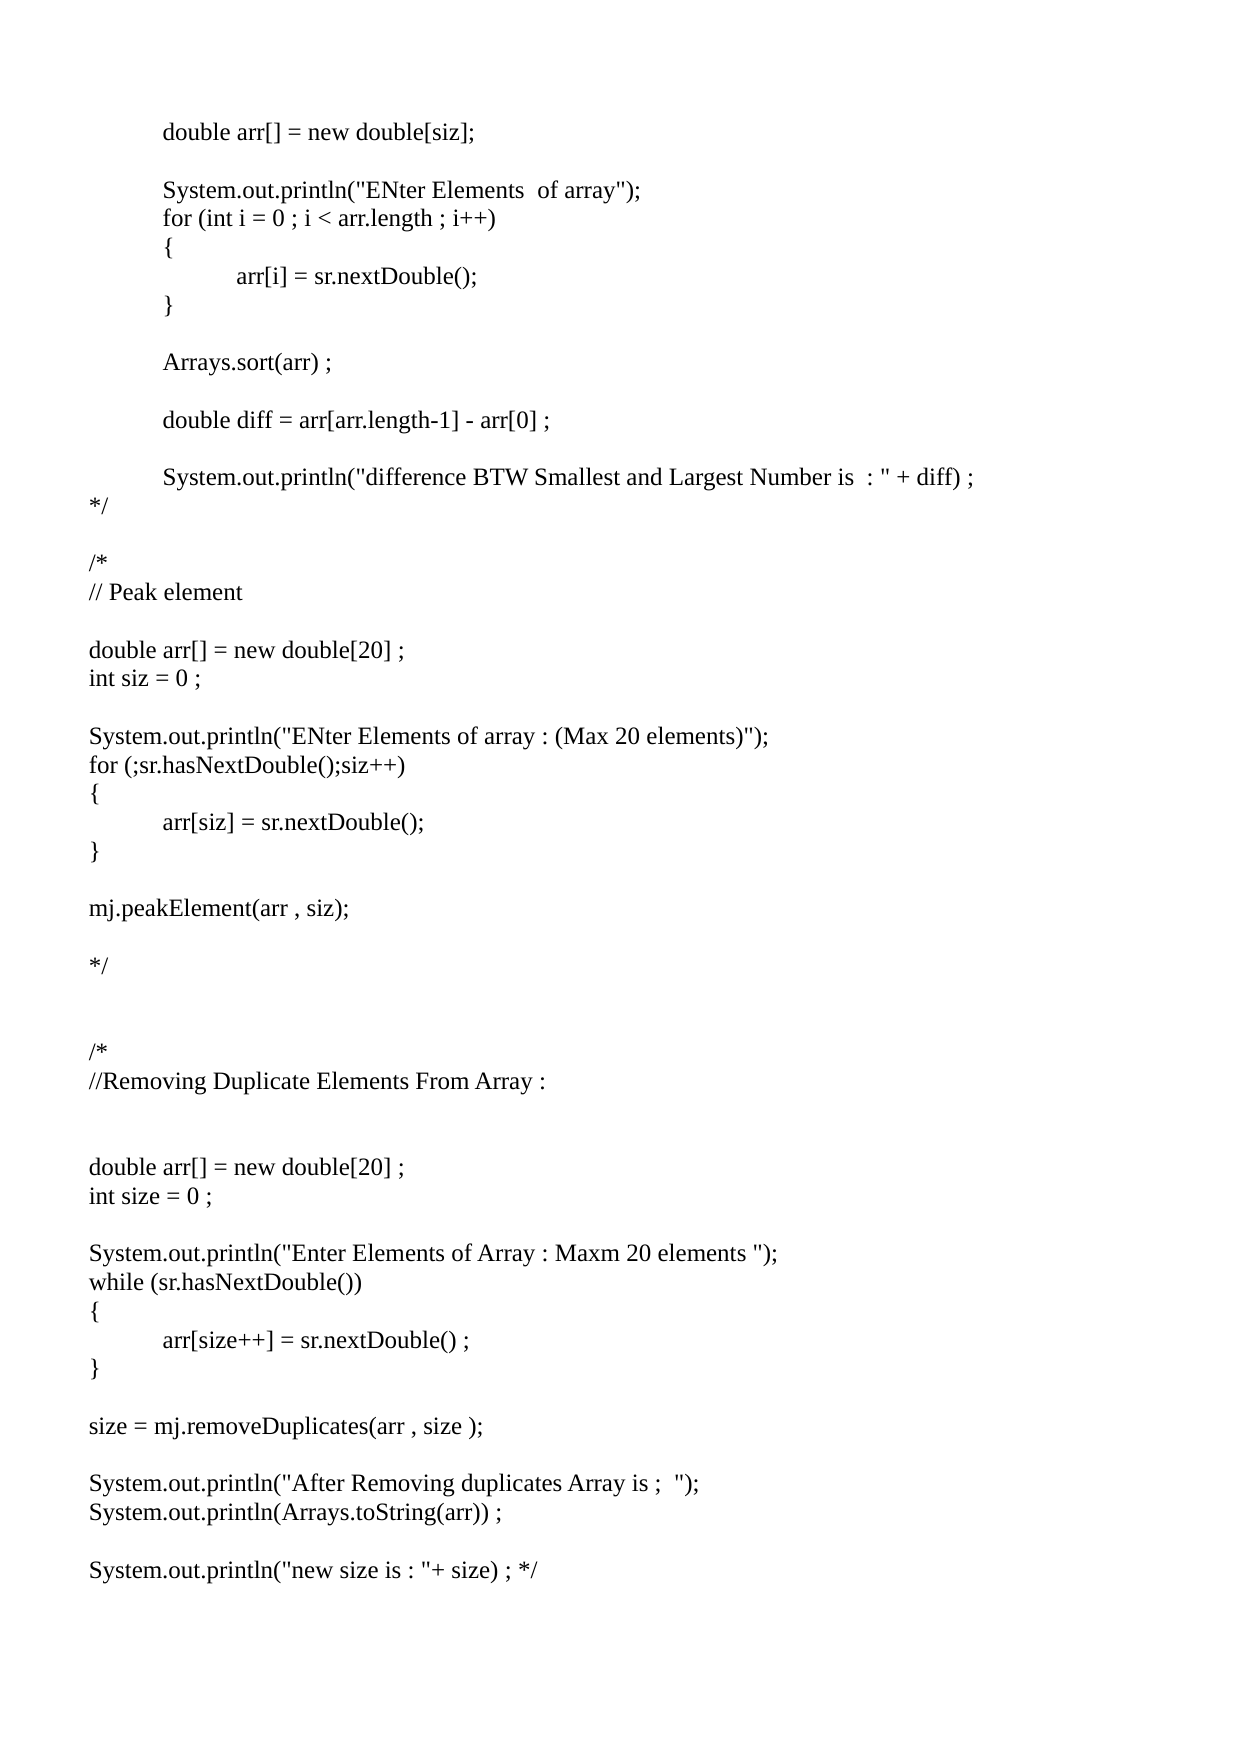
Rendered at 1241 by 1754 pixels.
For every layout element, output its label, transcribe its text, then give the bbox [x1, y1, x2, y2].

text while (sr.hasNextDouble()) [88, 1267, 1152, 1296]
text int size = 0 ; [88, 1181, 1152, 1210]
text mj.peakElement(arr , siz); [88, 893, 1152, 922]
text double diff = arr[arr.length-1] - arr[0] ; [88, 405, 1152, 433]
text { [88, 778, 1152, 807]
text { [88, 232, 1152, 261]
text System.out.println("Enter Elements of Array : Maxm 20 elements "); [88, 1238, 1152, 1267]
text for (;sr.hasNextDouble();siz++) [88, 750, 1152, 778]
text /* [88, 1037, 1152, 1066]
text System.out.println("difference BTW Smallest and Largest Number is : " + diff) ; [88, 462, 1152, 491]
text } [88, 836, 1152, 865]
text System.out.println("new size is : "+ size) ; */ [88, 1555, 1152, 1583]
text Arrays.sort(arr) ; [88, 347, 1152, 376]
text arr[i] = sr.nextDouble(); [88, 261, 1152, 290]
text */ [88, 491, 1152, 520]
text */ [88, 951, 1152, 980]
text System.out.println("ENter Elements of array"); [88, 175, 1152, 203]
text for (int i = 0 ; i < arr.length ; i++) [88, 203, 1152, 232]
text { [88, 1296, 1152, 1325]
text /* [88, 548, 1152, 577]
text arr[size++] = sr.nextDouble() ; [88, 1325, 1152, 1353]
text System.out.println(Arrays.toString(arr)) ; [88, 1497, 1152, 1526]
text System.out.println("ENter Elements of array : (Max 20 elements)"); [88, 721, 1152, 750]
text //Removing Duplicate Elements From Array : [88, 1066, 1152, 1095]
text arr[siz] = sr.nextDouble(); [88, 807, 1152, 836]
text double arr[] = new double[20] ; [88, 635, 1152, 663]
text // Peak element [88, 577, 1152, 606]
text int siz = 0 ; [88, 663, 1152, 692]
text System.out.println("After Removing duplicates Array is ; "); [88, 1468, 1152, 1497]
text } [88, 290, 1152, 318]
text } [88, 1353, 1152, 1382]
text double arr[] = new double[siz]; [88, 117, 1152, 146]
text double arr[] = new double[20] ; [88, 1152, 1152, 1181]
text size = mj.removeDuplicates(arr , size ); [88, 1411, 1152, 1440]
